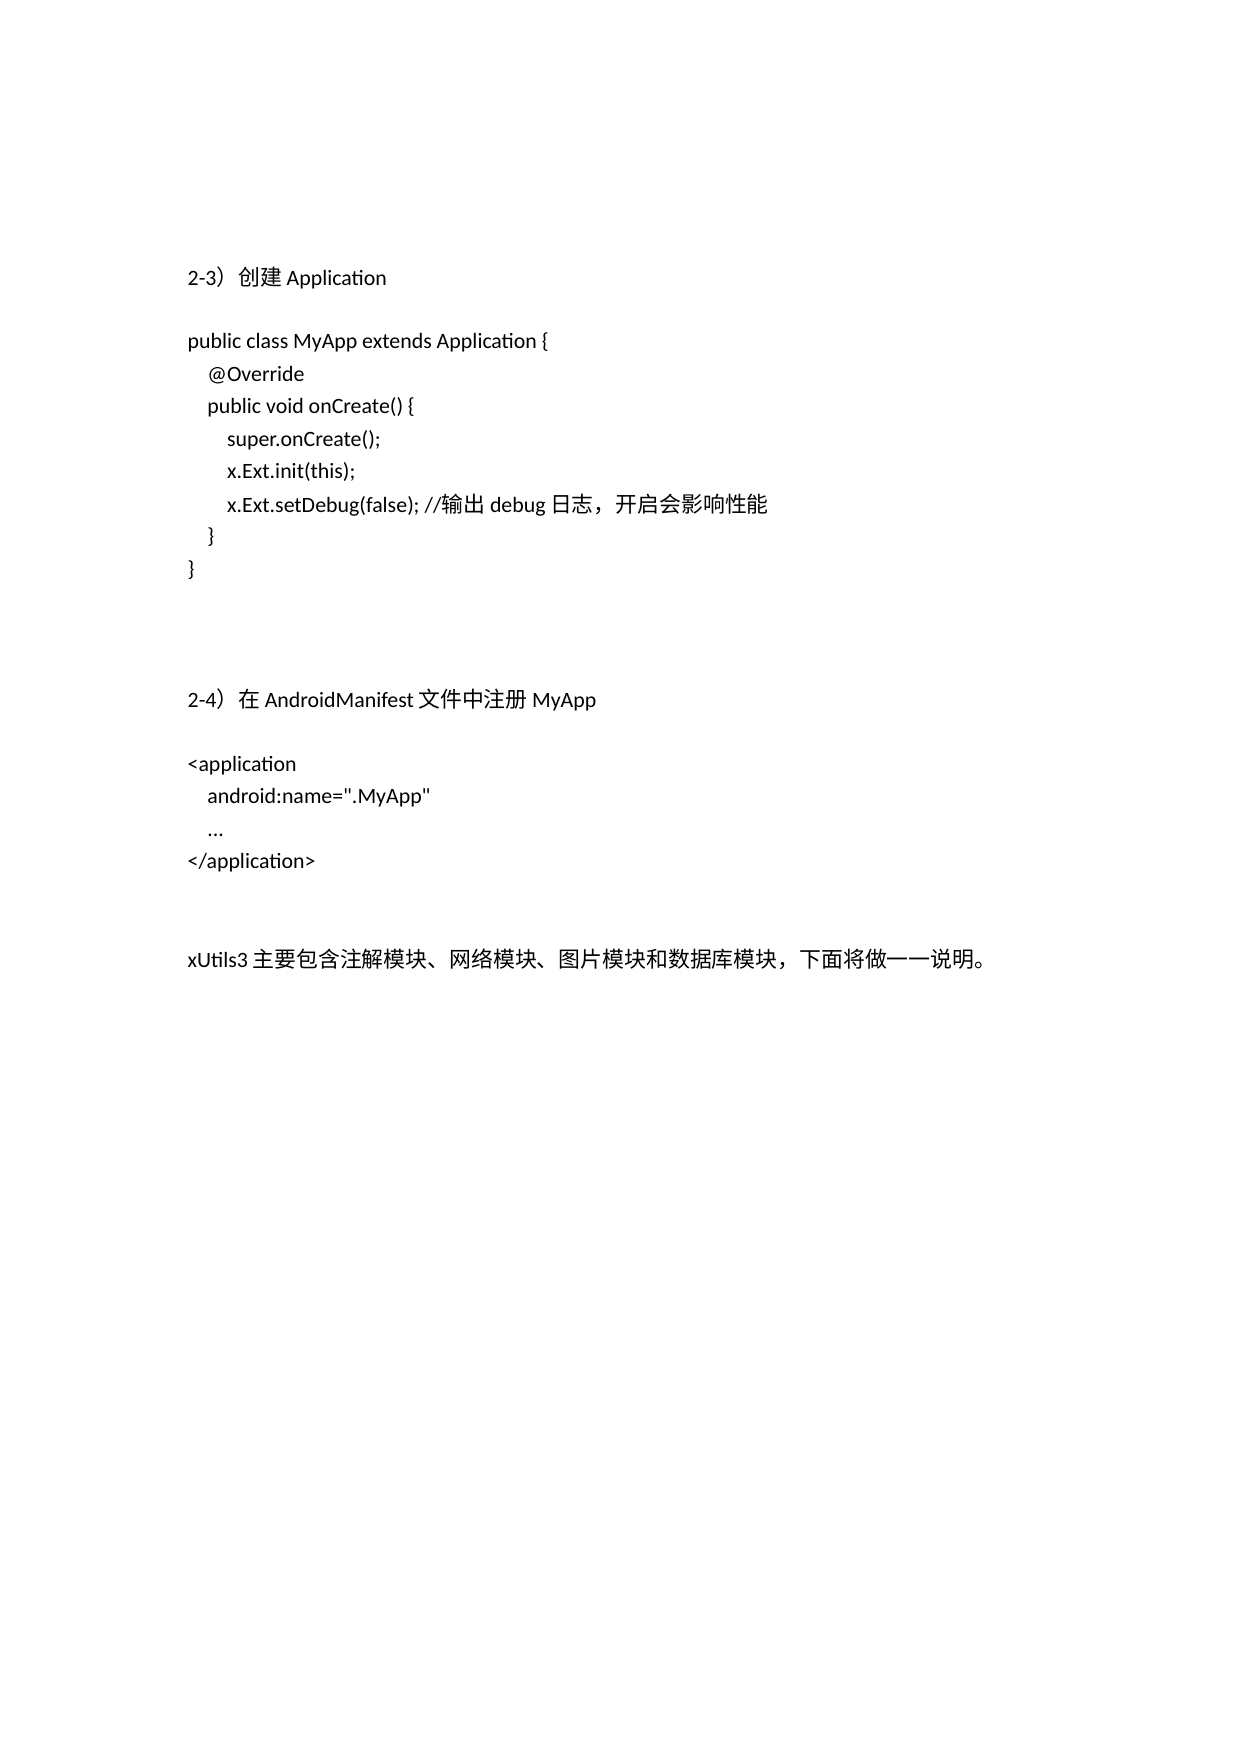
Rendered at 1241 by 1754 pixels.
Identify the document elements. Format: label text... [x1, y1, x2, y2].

text xUtils3主要包含注解模块、网络模块、图片模块和数据库模块，下面将做一一说明。 [187, 942, 1053, 974]
text 2-4）在AndroidManifest文件中注册MyApp [187, 682, 1053, 714]
text 2-3）创建Application [187, 259, 1053, 292]
text ... [187, 812, 1053, 844]
text public class MyApp extends Application { [187, 324, 1053, 357]
text @Override [187, 357, 1053, 389]
text x.Ext.init(this); [187, 454, 1053, 487]
text <application [187, 747, 1053, 779]
text } [187, 519, 1053, 552]
text x.Ext.setDebug(false); //输出debug日志，开启会影响性能 [187, 487, 1053, 519]
text android:name=".MyApp" [187, 779, 1053, 812]
text } [187, 552, 1053, 584]
text </application> [187, 844, 1053, 877]
text public void onCreate() { [187, 389, 1053, 422]
text super.onCreate(); [187, 422, 1053, 454]
